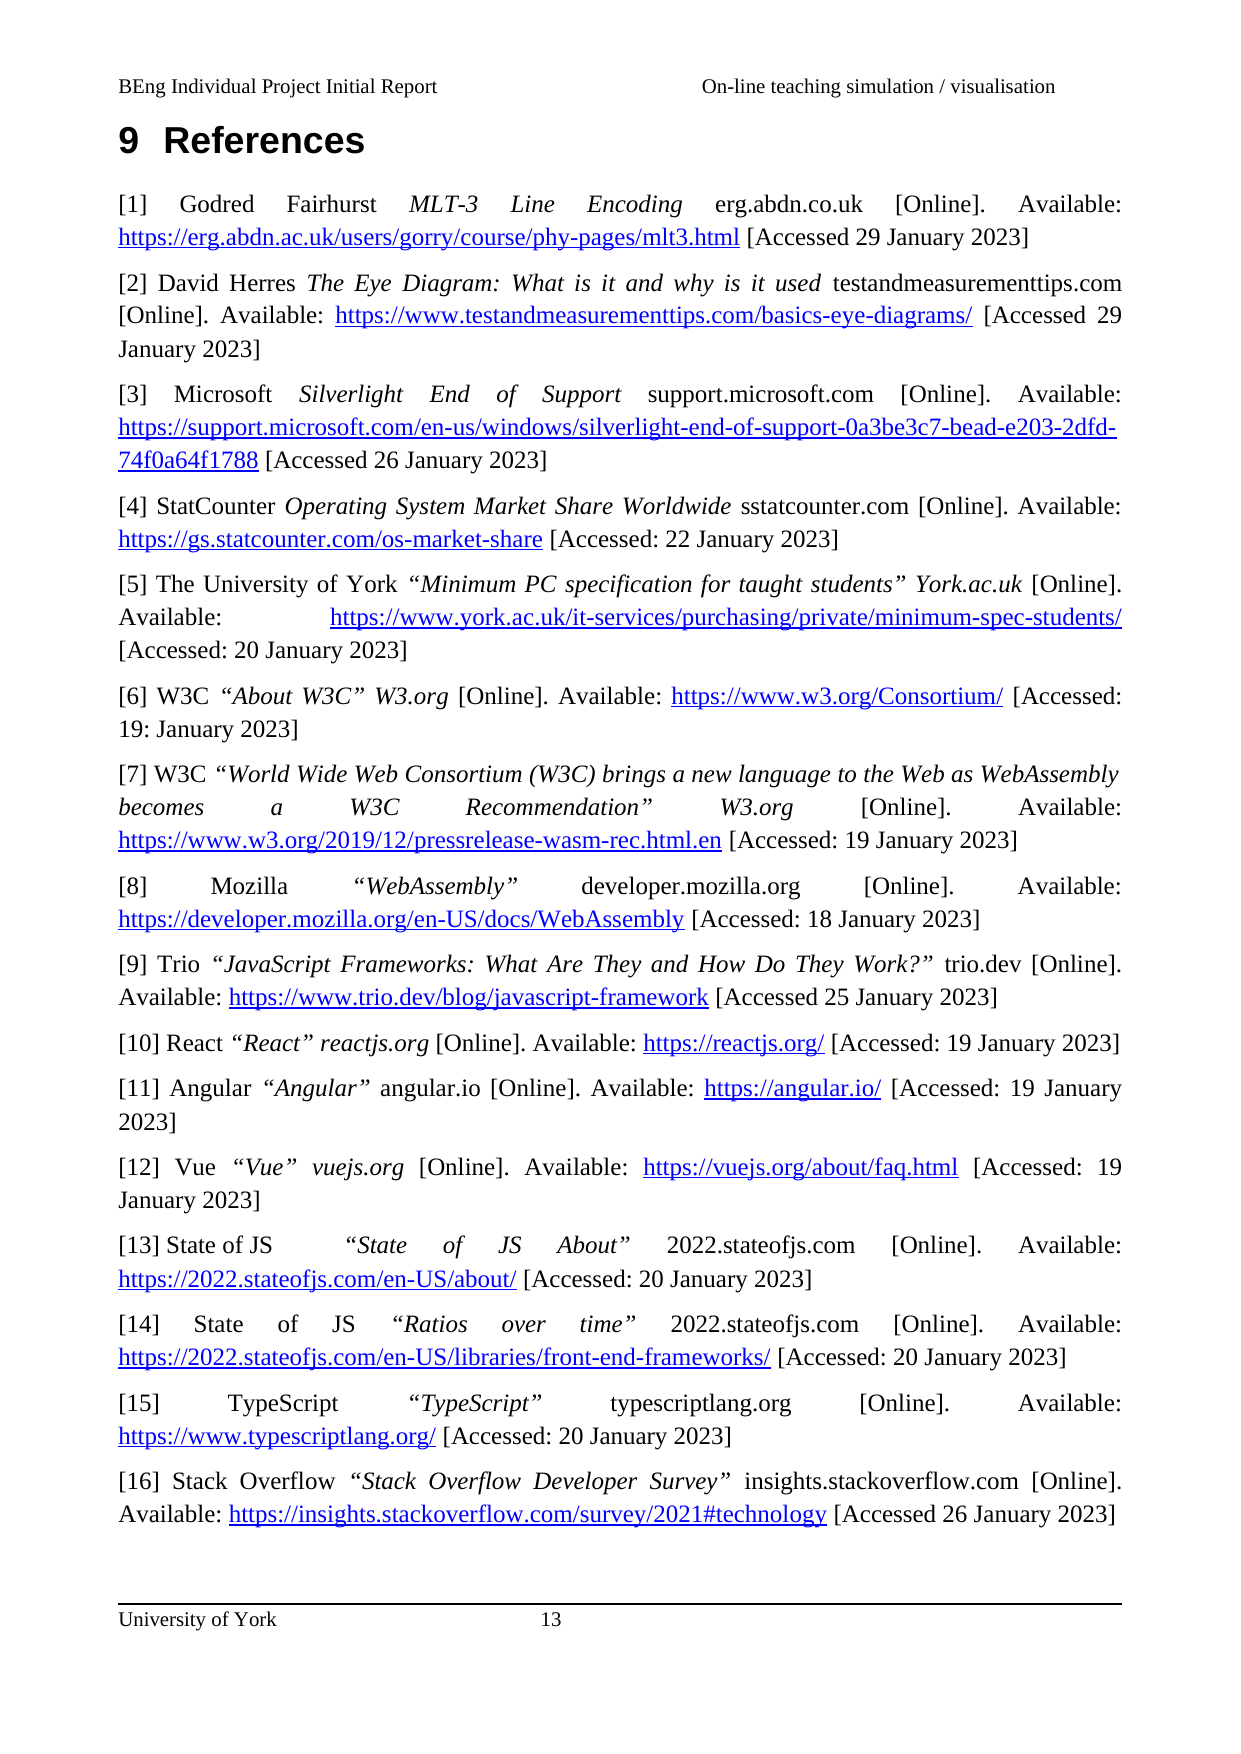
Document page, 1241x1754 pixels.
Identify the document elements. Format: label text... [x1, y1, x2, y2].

subtitle References [118, 118, 1122, 161]
text [13] State of JS “State of JS About” 2022.stateofjs.com [Online]. Available: https://2022.stateofjs.com/en-US/about/ [Accessed: 20 January 2023] [118, 1231, 1122, 1292]
text [5] The University of York “Minimum PC specification for taught students” York.ac.uk [Online]. Available: https://www.york.ac.uk/it-services/purchasing/private/minimum-spec-students/ [Accessed: 20 January 2023] [118, 569, 1122, 664]
text [15] TypeScript “TypeScript” typescriptlang.org [Online]. Available: https://www.typescriptlang.org/ [Accessed: 20 January 2023] [118, 1388, 1122, 1449]
text [9] Trio “JavaScript Frameworks: What Are They and How Do They Work?” trio.dev [Online]. Available: https://www.trio.dev/blog/javascript-framework [Accessed 25 January 2023] [118, 949, 1122, 1011]
text [11] Angular “Angular” angular.io [Online]. Available: https://angular.io/ [Accessed: 19 January 2023] [118, 1073, 1122, 1135]
text [2] David Herres The Eye Diagram: What is it and why is it used testandmeasurementtips.com [Online]. Available: https://www.testandmeasurementtips.com/basics-eye-diagrams/ [Accessed 29 January 2023] [118, 268, 1122, 362]
text [12] Vue “Vue” vuejs.org [Online]. Available: https://vuejs.org/about/faq.html [Accessed: 19 January 2023] [118, 1152, 1122, 1214]
text [7] W3C “World Wide Web Consortium (W3C) brings a new language to the Web as WebAssembly becomes a W3C Recommendation” W3.org [Online]. Available: https://www.w3.org/2019/12/pressrelease-wasm-rec.html.en [Accessed: 19 January 2023] [118, 759, 1122, 854]
text [1] Godred Fairhurst MLT-3 Line Encoding erg.abdn.co.uk [Online]. Available: https://erg.abdn.ac.uk/users/gorry/course/phy-pages/mlt3.html [Accessed 29 January 2023] [118, 189, 1122, 251]
text [8] Mozilla “WebAssembly” developer.mozilla.org [Online]. Available: https://developer.mozilla.org/en-US/docs/WebAssembly [Accessed: 18 January 2023] [118, 871, 1122, 933]
text [3] Microsoft Silverlight End of Support support.microsoft.com [Online]. Available: https://support.microsoft.com/en-us/windows/silverlight-end-of-support-0a3be3c7-bead-e203-2dfd-74f0a64f1788 [Accessed 26 January 2023] [118, 379, 1122, 474]
text [4] StatCounter Operating System Market Share Worldwide sstatcounter.com [Online]. Available: https://gs.statcounter.com/os-market-share [Accessed: 22 January 2023] [118, 491, 1122, 552]
text [10] React “React” reactjs.org [Online]. Available: https://reactjs.org/ [Accessed: 19 January 2023] [118, 1028, 1122, 1057]
text [6] W3C “About W3C” W3.org [Online]. Available: https://www.w3.org/Consortium/ [Accessed: 19: January 2023] [118, 681, 1122, 743]
text [14] State of JS “Ratios over time” 2022.stateofjs.com [Online]. Available: https://2022.stateofjs.com/en-US/libraries/front-end-frameworks/ [Accessed: 20 January 2023] [118, 1309, 1122, 1371]
text [16] Stack Overflow “Stack Overflow Developer Survey” insights.stackoverflow.com [Online]. Available: https://insights.stackoverflow.com/survey/2021#technology [Accessed 26 January 2023] [118, 1466, 1122, 1528]
